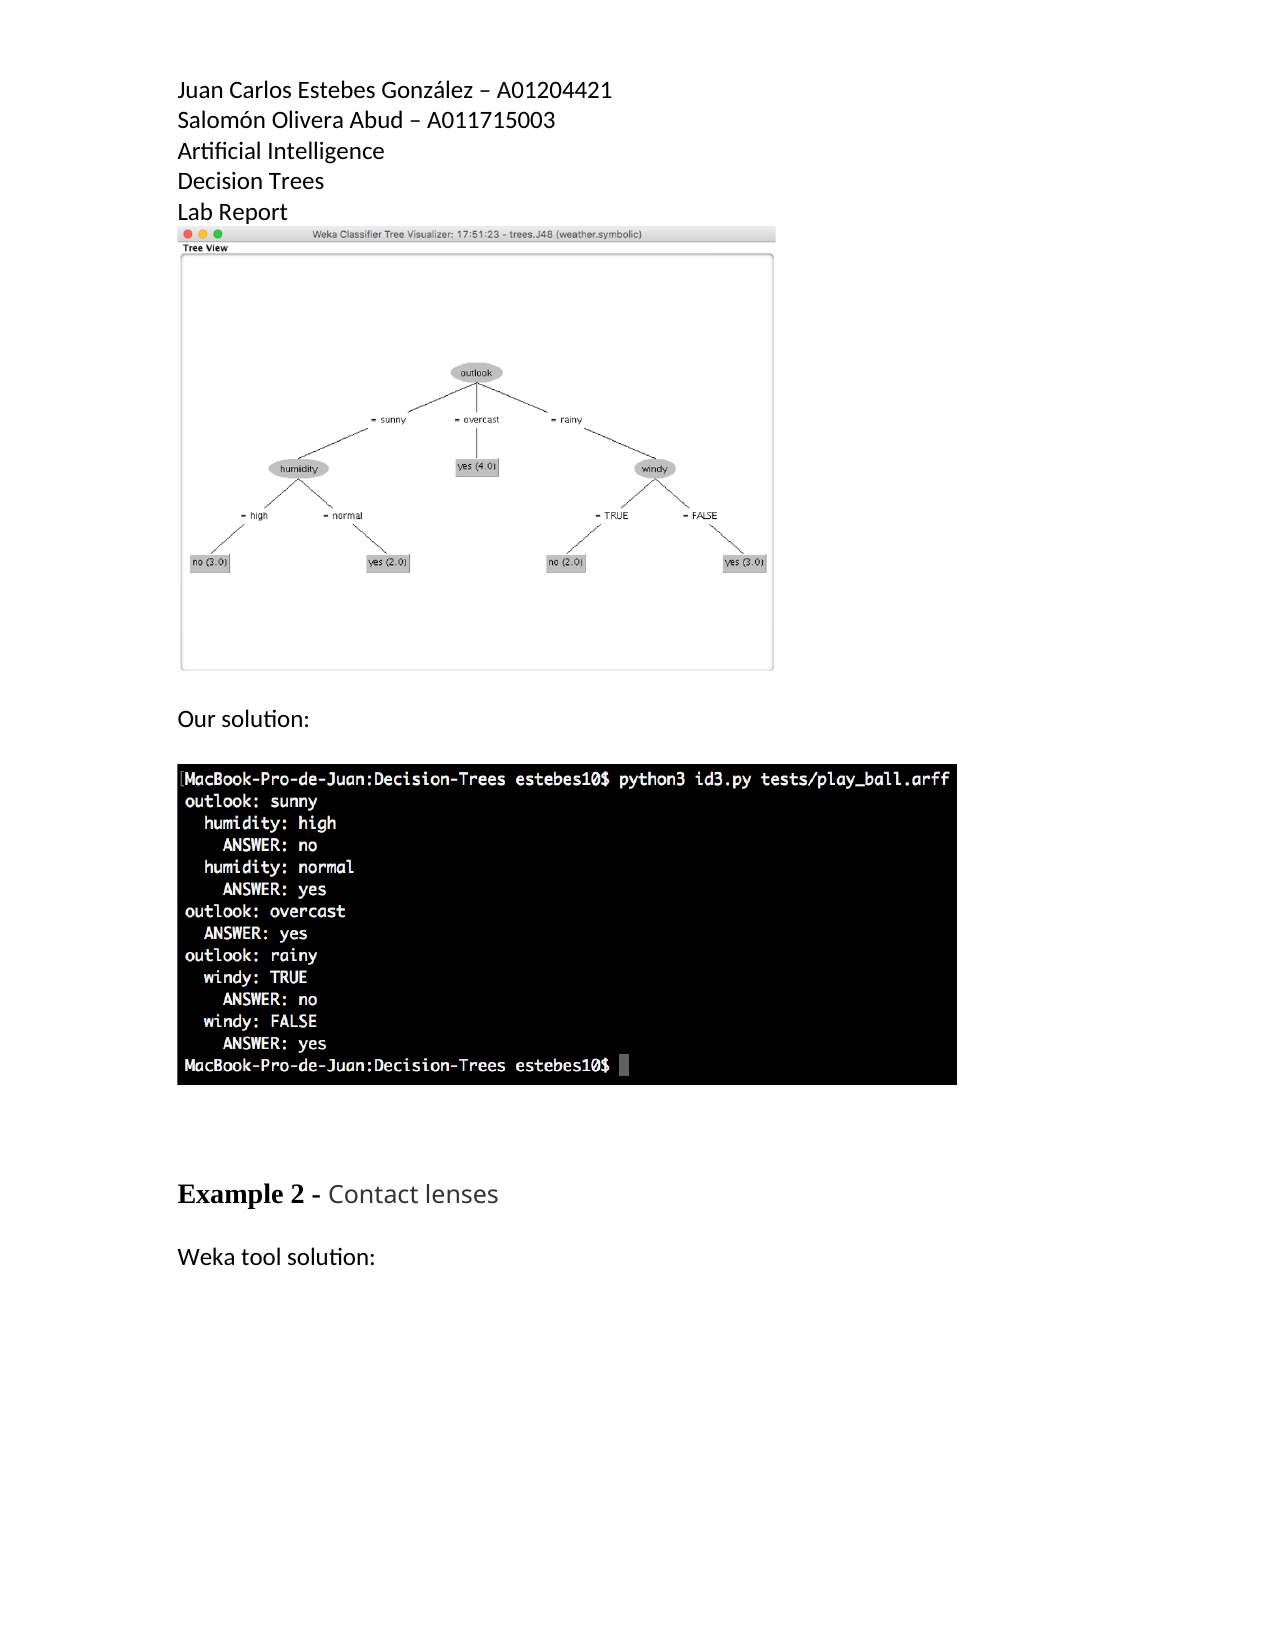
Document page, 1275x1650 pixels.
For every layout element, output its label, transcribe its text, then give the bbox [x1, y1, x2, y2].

text Weka tool solution: [177, 1241, 1098, 1272]
picture [177, 764, 957, 1085]
picture [177, 226, 776, 673]
subtitle Example 2 - Contact lenses [177, 1177, 1098, 1211]
text Our solution: [177, 703, 1098, 734]
